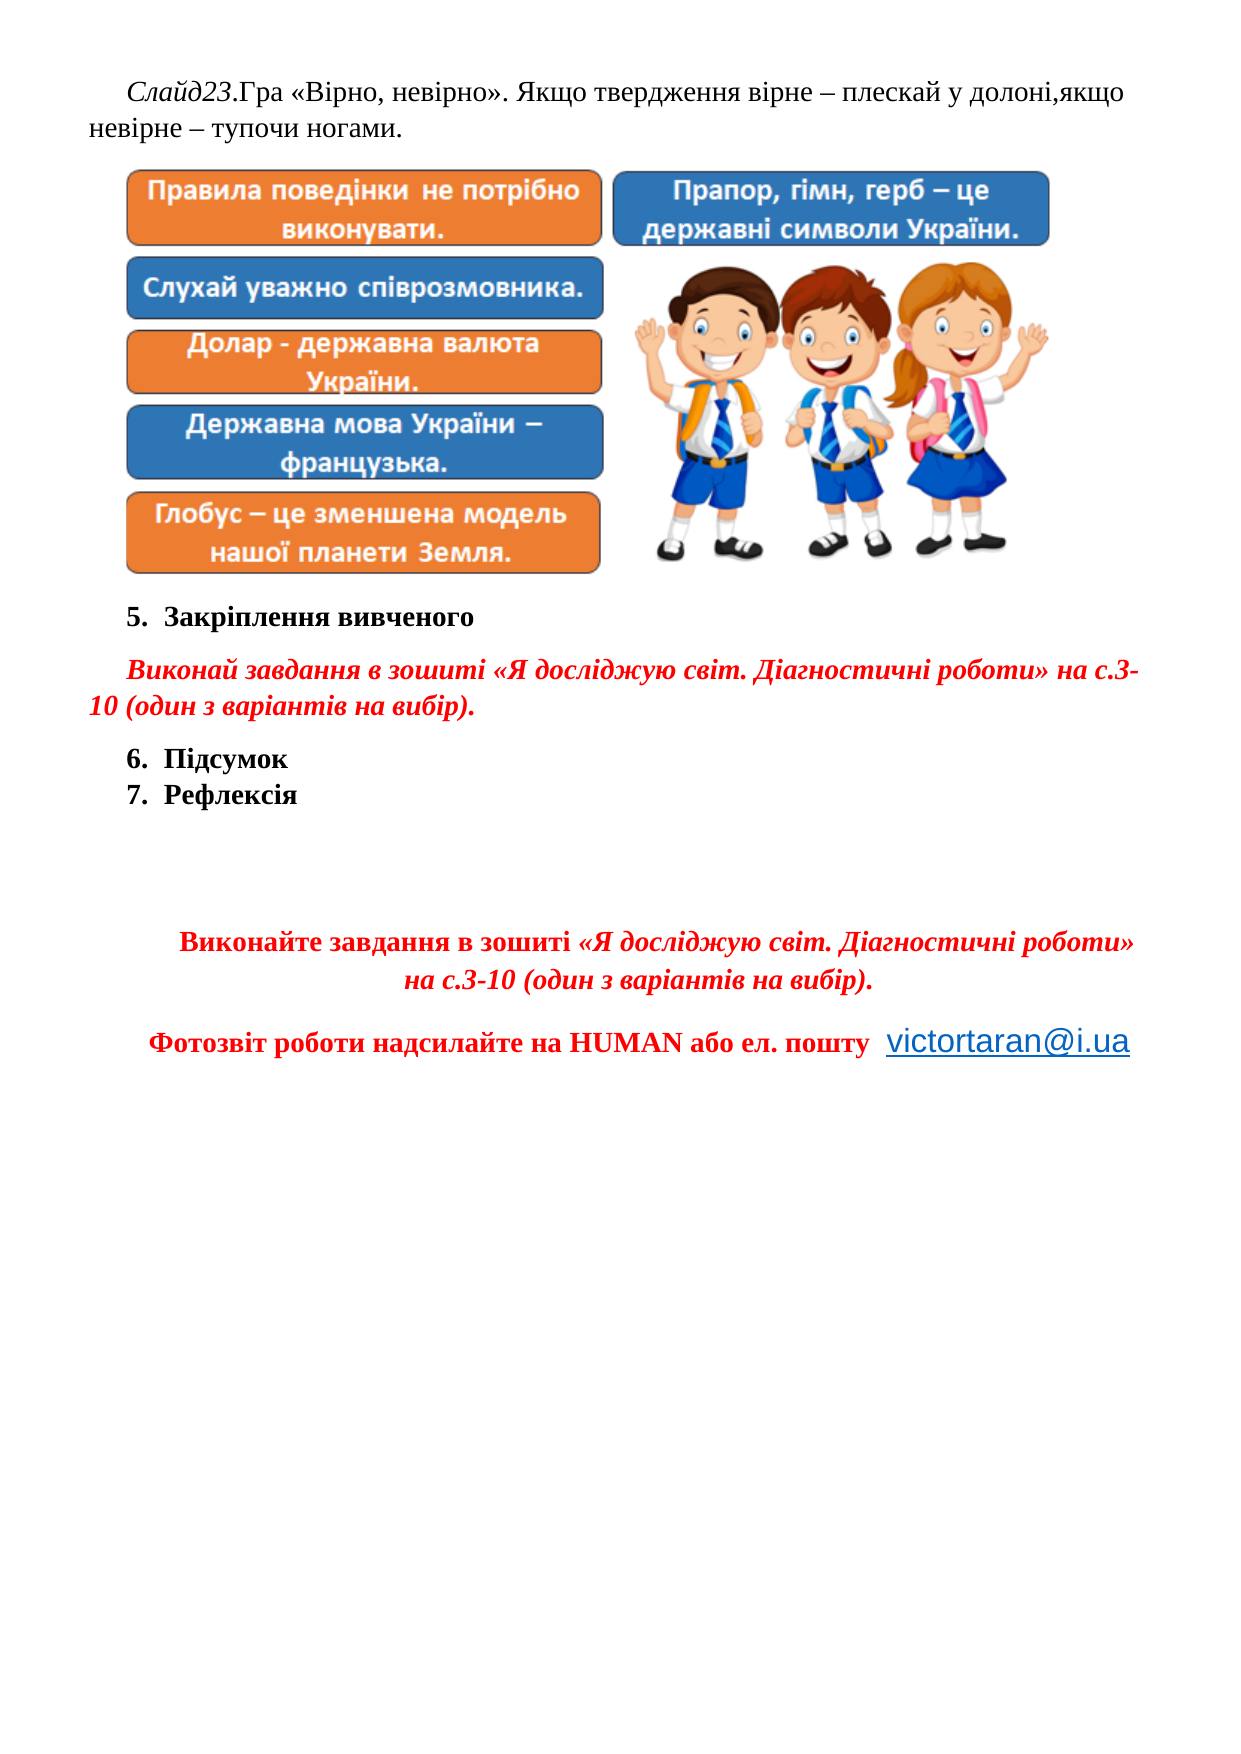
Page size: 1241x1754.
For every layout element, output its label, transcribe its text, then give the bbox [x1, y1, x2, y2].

list Закріплення вивченого [126, 599, 1152, 633]
text Слайд23.Гра «Вірно, невірно». Якщо твердження вірне – плескай у долоні,якщо невірне – тупочи ногами. [89, 74, 1152, 143]
text Виконайте завдання в зошиті «Я досліджую світ. Діагностичні роботи» на с.3-10 (один з варіантів на вибір). [126, 924, 1152, 996]
text Виконай завдання в зошиті «Я досліджую світ. Діагностичні роботи» на с.3-10 (один з варіантів на вибір). [89, 652, 1152, 722]
picture [126, 162, 1050, 581]
list Рефлексія [126, 777, 1152, 811]
list Підсумок [126, 741, 1152, 774]
text Фотозвіт роботи надсилайте на HUMAN або ел. пошту victortaran@i.ua [126, 1022, 1152, 1060]
